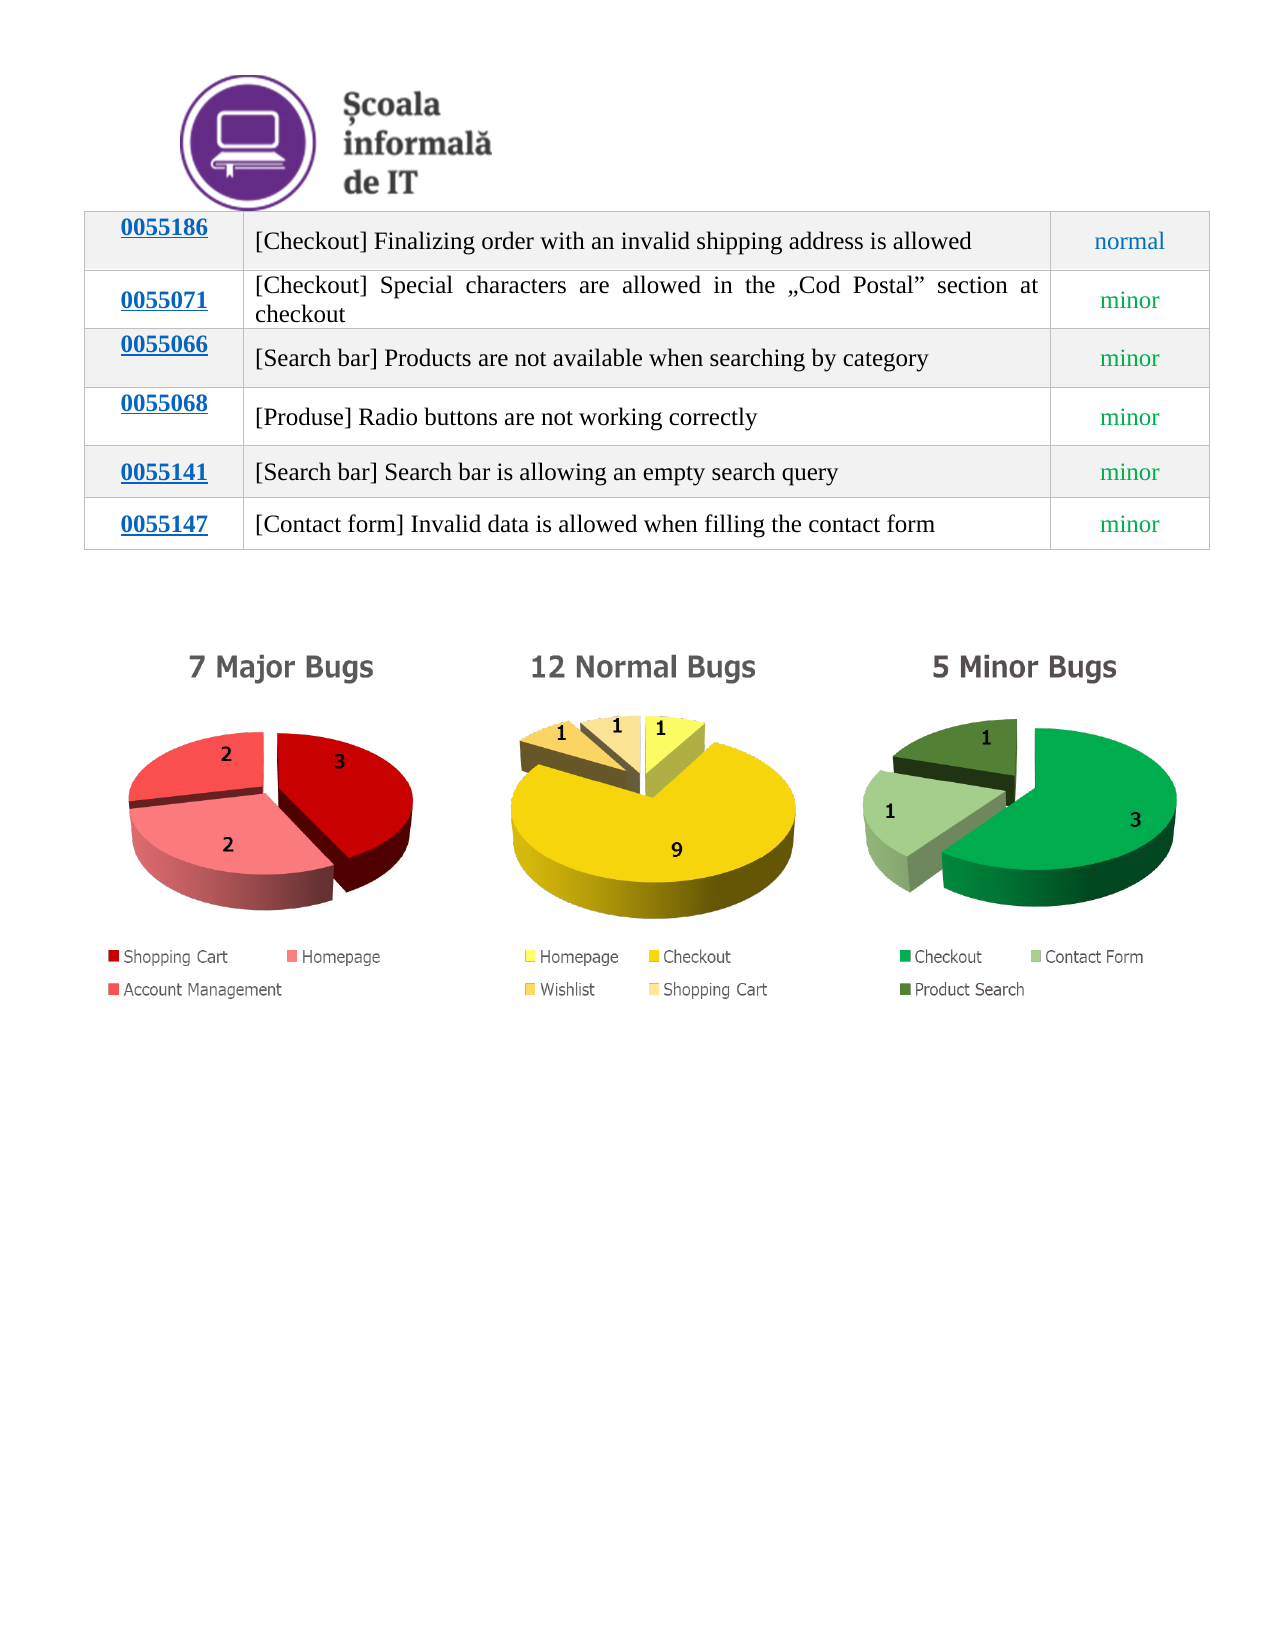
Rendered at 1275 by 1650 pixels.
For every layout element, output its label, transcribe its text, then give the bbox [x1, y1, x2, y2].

table_cell minor [1051, 498, 1209, 549]
table_cell [Search bar] Products are not available when searching by category [244, 329, 1050, 387]
picture [180, 75, 492, 211]
table_cell minor [1051, 446, 1209, 497]
table_cell minor [1051, 329, 1209, 387]
table_cell minor [1051, 388, 1209, 445]
table_cell normal [1051, 212, 1209, 269]
table_cell 0055071 [85, 271, 243, 328]
table_cell [Checkout] Finalizing order with an invalid shipping address is allowed [244, 212, 1050, 269]
table_cell [Checkout] Special characters are allowed in the „Cod Postal” section at checkout [244, 271, 1050, 328]
table_cell 0055141 [85, 446, 243, 497]
table_cell 0055068 [85, 388, 243, 445]
table_cell 0055147 [85, 498, 243, 549]
table_cell 0055066 [85, 329, 243, 387]
table_cell [Search bar] Search bar is allowing an empty search query [244, 446, 1050, 497]
table_cell [Produse] Radio buttons are not working correctly [244, 388, 1050, 445]
table_cell minor [1051, 271, 1209, 328]
picture [67, 628, 1208, 1011]
table_cell [Contact form] Invalid data is allowed when filling the contact form [244, 498, 1050, 549]
table_cell 0055186 [85, 212, 243, 269]
